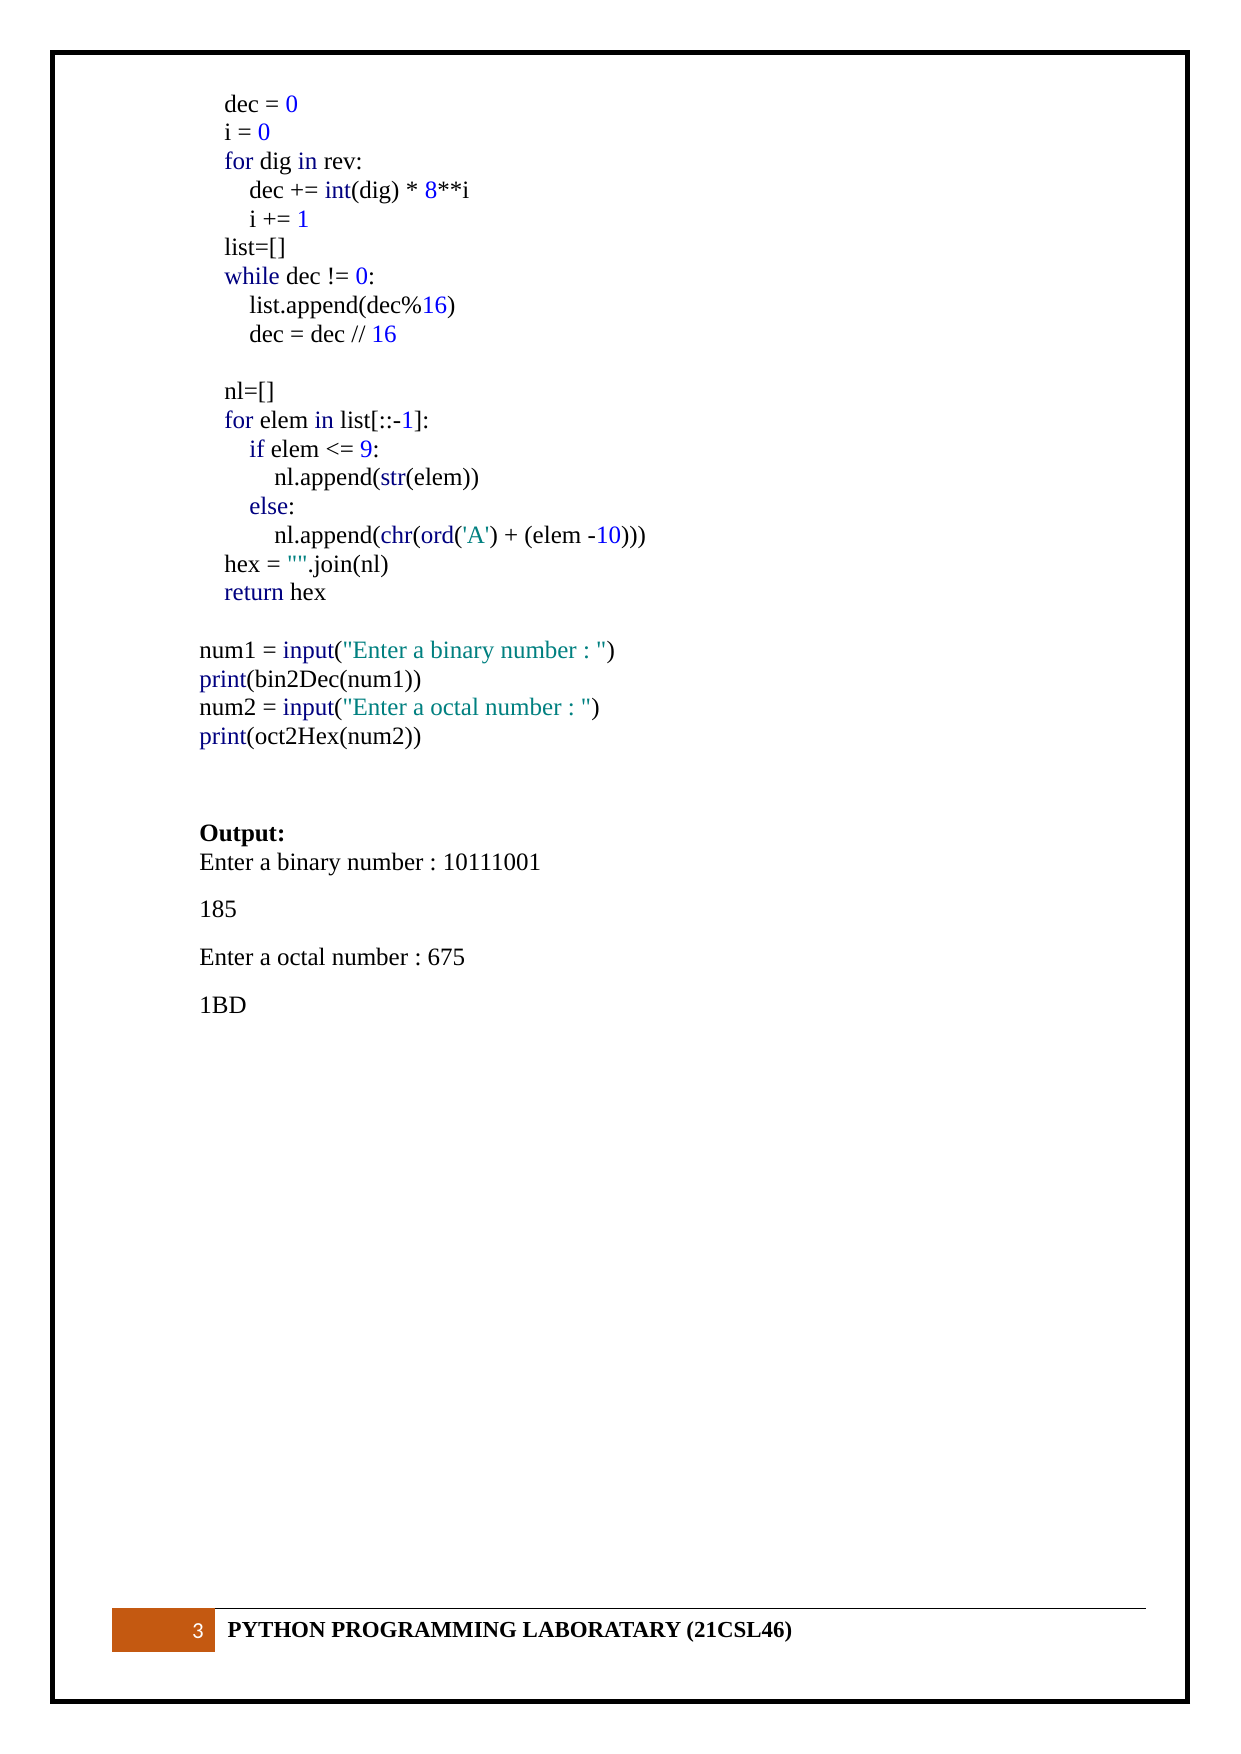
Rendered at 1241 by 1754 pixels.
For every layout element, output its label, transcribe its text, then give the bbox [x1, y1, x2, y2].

text 185 [199, 894, 1157, 923]
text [199, 89, 1157, 750]
text Output: [199, 818, 1157, 847]
text 1BD [199, 990, 1157, 1019]
text Enter a binary number : 10111001 [199, 847, 1157, 876]
text Enter a octal number : 675 [199, 942, 1157, 971]
